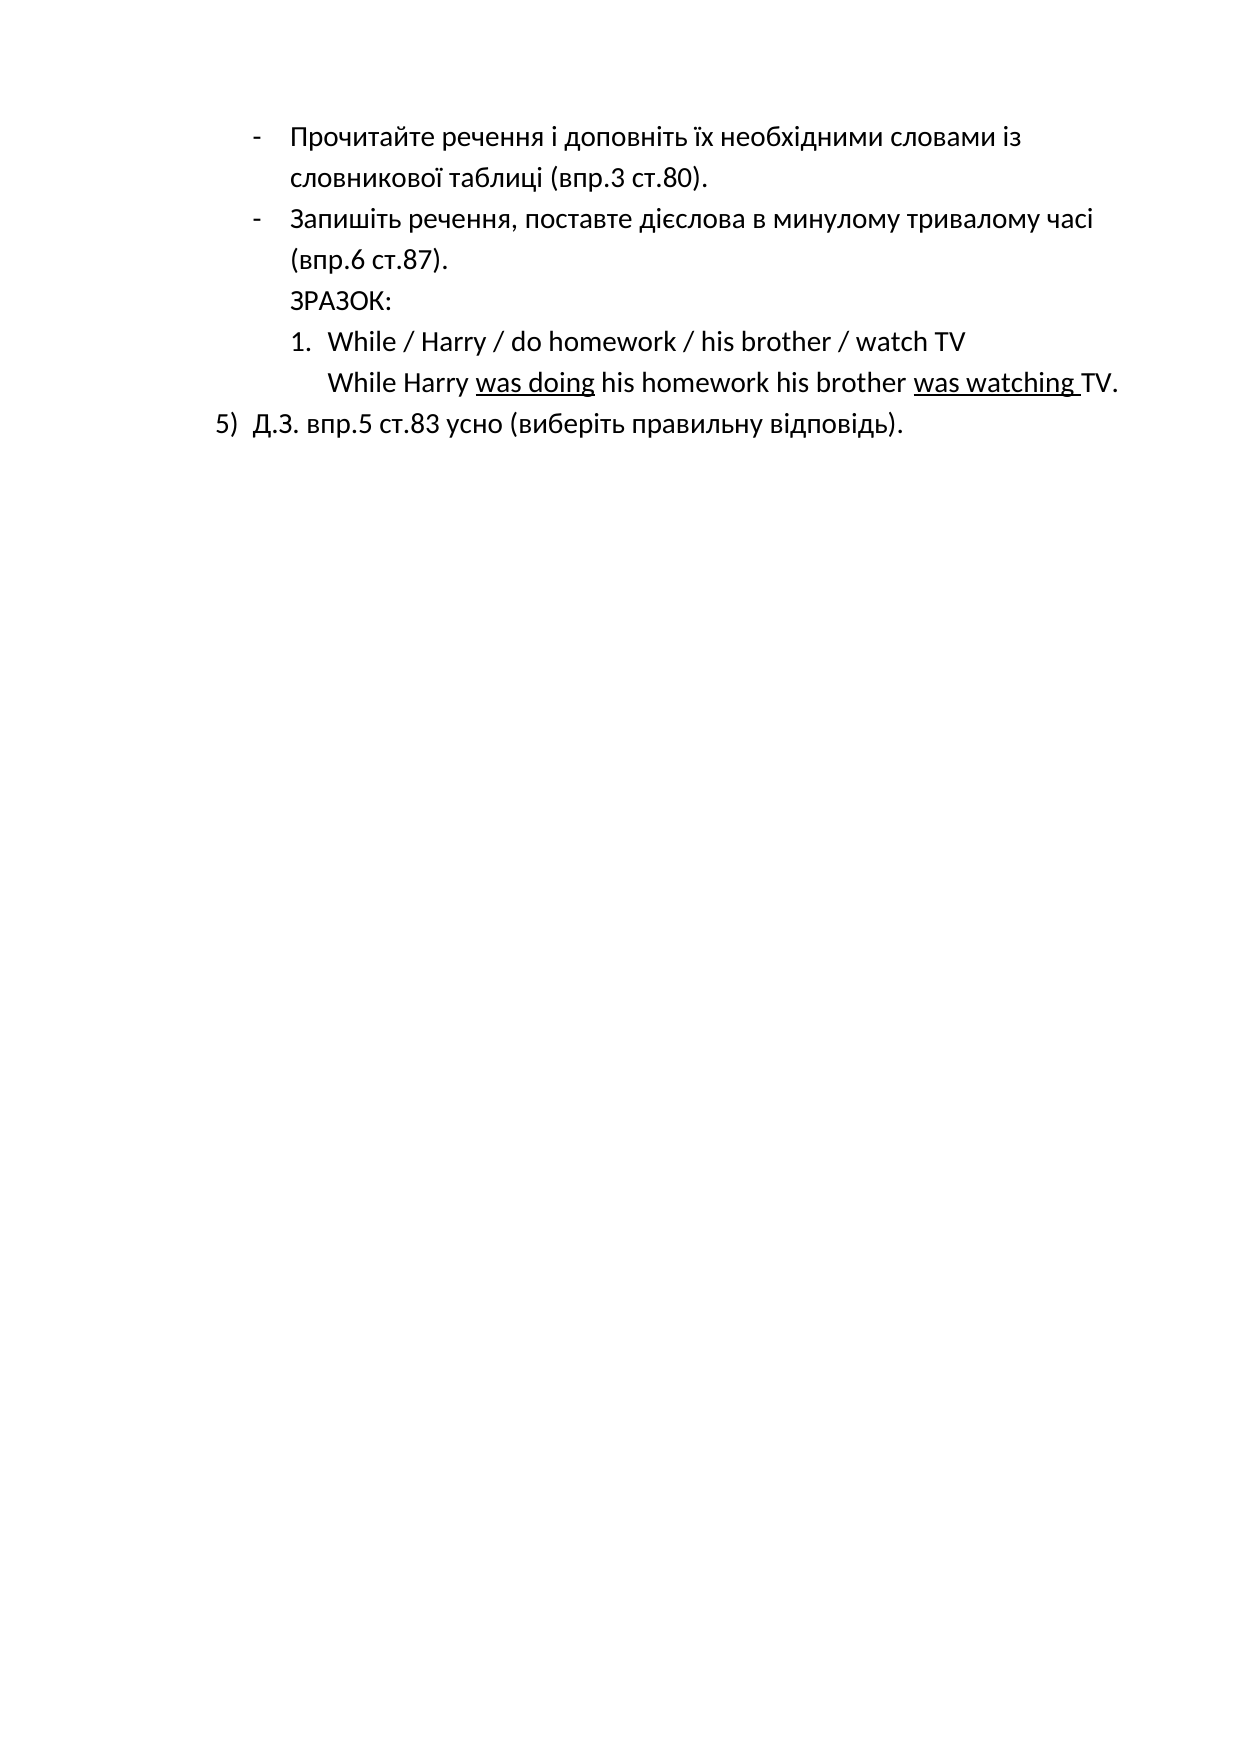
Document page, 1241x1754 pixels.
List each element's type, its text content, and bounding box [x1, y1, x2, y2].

list While / Harry / do homework / his brother / watch TV [290, 323, 1152, 358]
list Запишіть речення, поставте дієслова в минулому тривалому часі (впр.6 ст.87). [252, 200, 1152, 277]
list ЗРАЗОК: [290, 282, 1152, 317]
list While Harry was doing his homework his brother was watching TV. [327, 364, 1152, 399]
list Д.З. впр.5 ст.83 усно (виберіть правильну відповідь). [215, 405, 1152, 440]
list Прочитайте речення і доповніть їх необхідними словами із словникової таблиці (впр.3 ст.80). [252, 118, 1152, 195]
